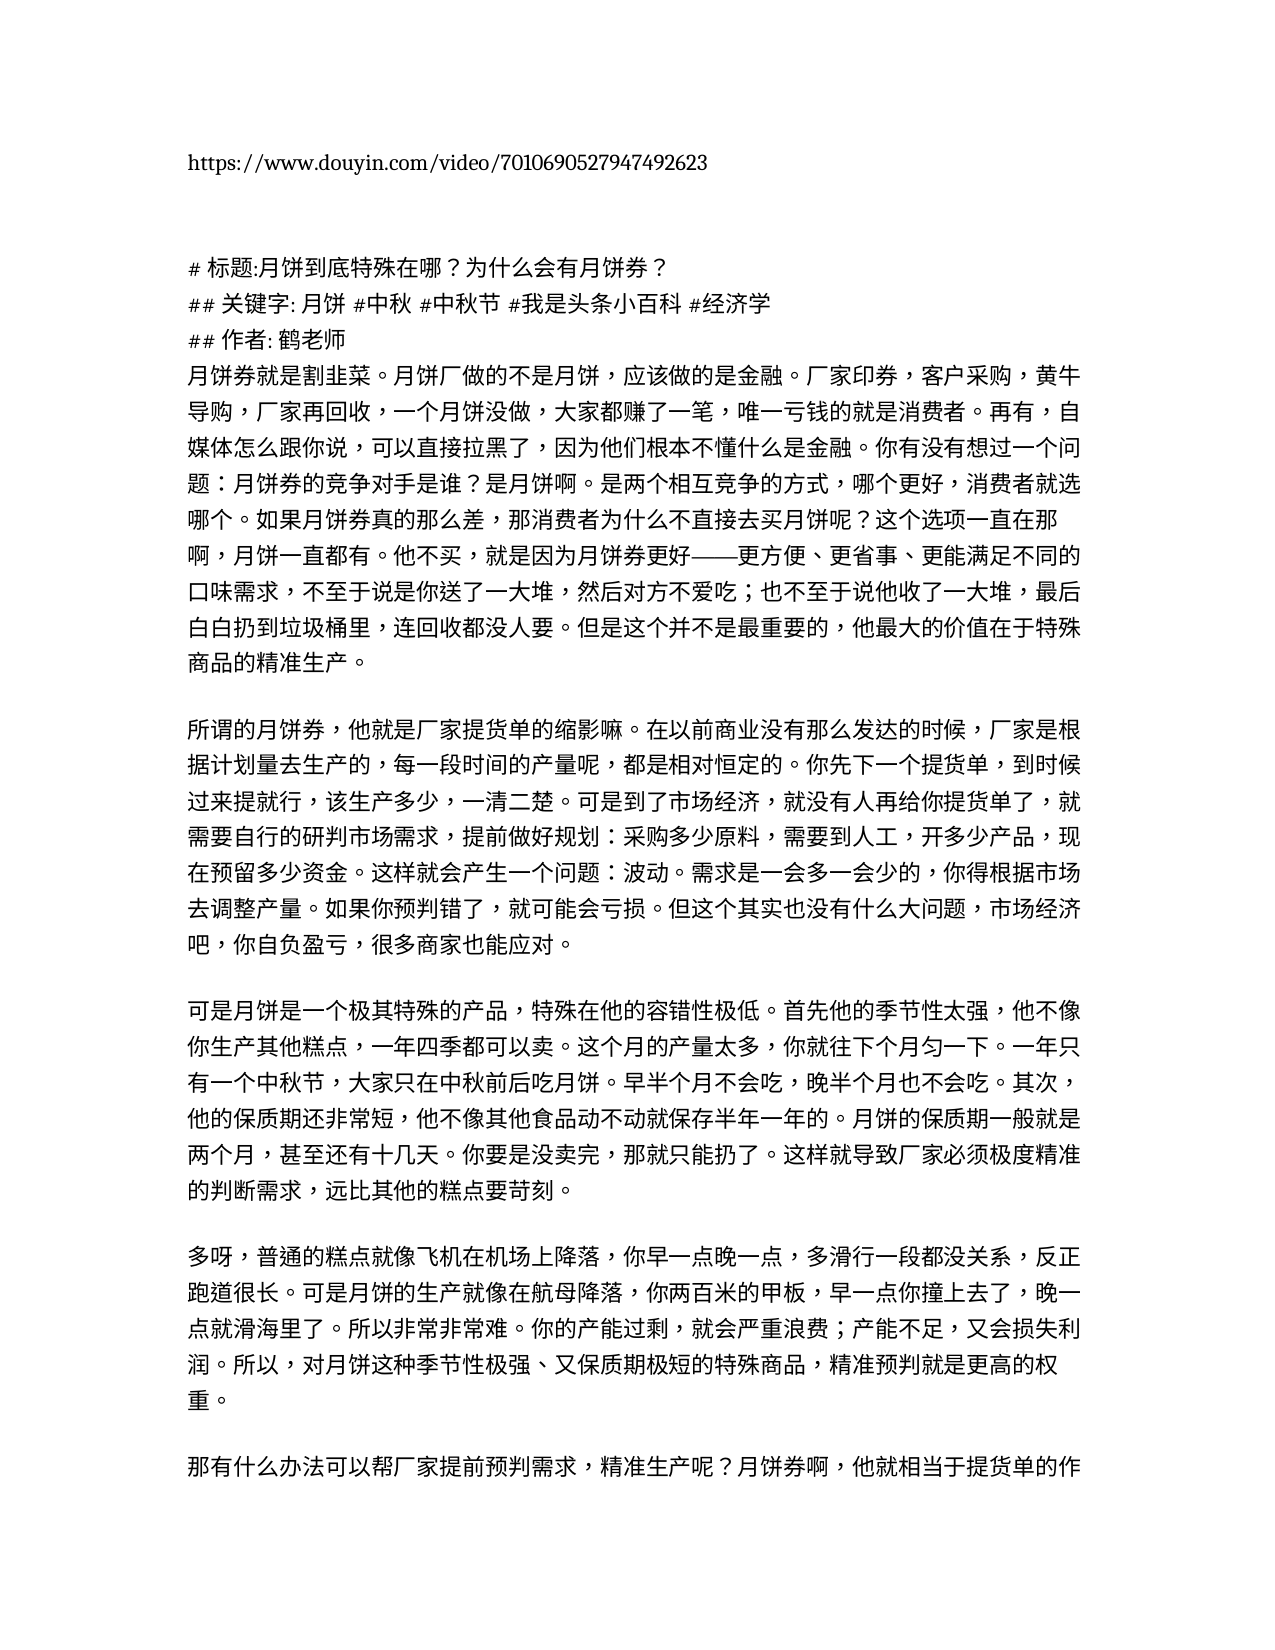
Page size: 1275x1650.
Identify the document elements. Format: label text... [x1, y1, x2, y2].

text https://www.douyin.com/video/7010690527947492623 [187, 150, 1087, 176]
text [187, 252, 1087, 1482]
